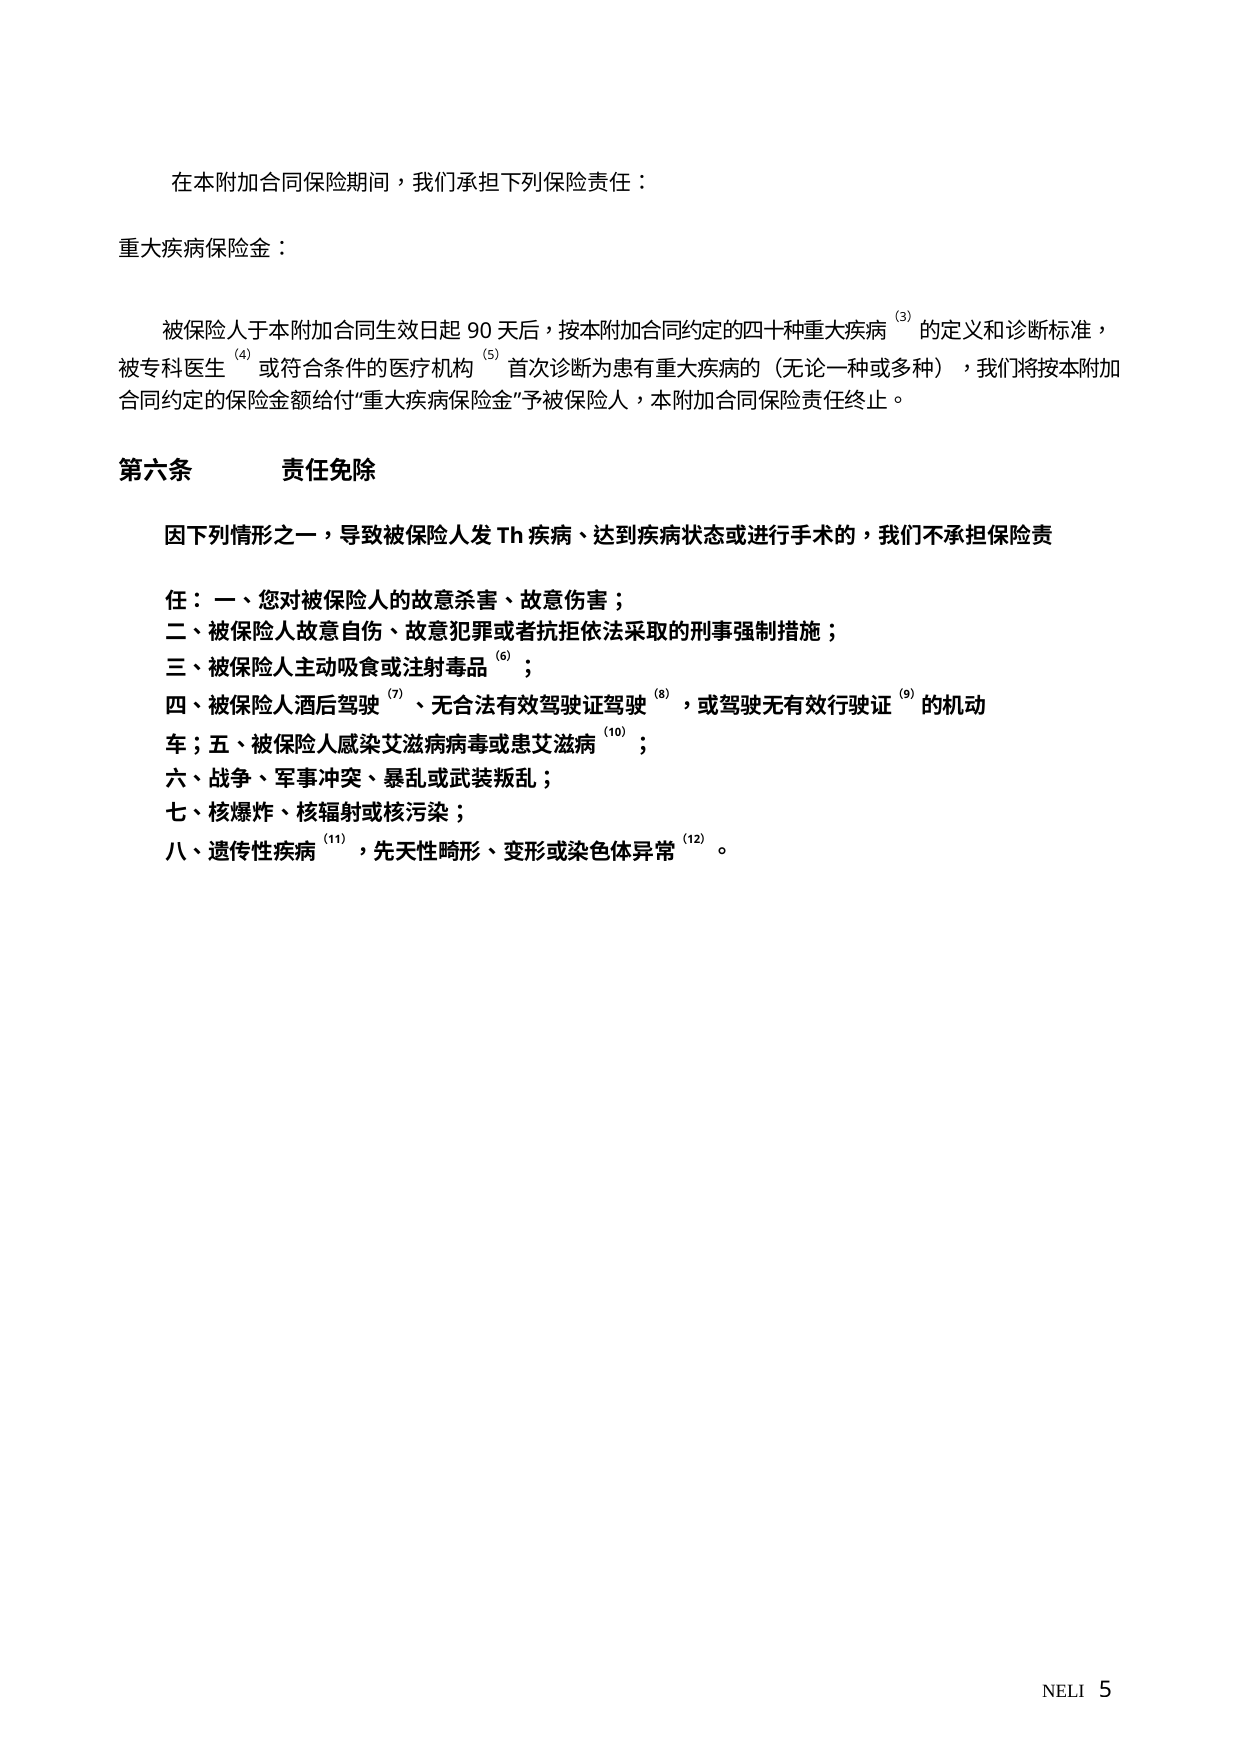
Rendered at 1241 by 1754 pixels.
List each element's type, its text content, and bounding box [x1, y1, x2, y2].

text 在本附加合同保险期间，我们承担下列保险责任： 重大疾病保险金： [118, 167, 654, 263]
text 二、被保险人故意自伤、故意犯罪或者抗拒依法采取的刑事强制措施； [165, 621, 1144, 644]
text 六、战争、军事冲突、暴乱或武装叛乱； 七、核爆炸、核辐射或核污染； [165, 763, 564, 827]
text 四、被保险人酒后驾驶（7）、无合法有效驾驶证驾驶（8），或驾驶无有效行驶证（9）的机动车；五、被保险人感染艾滋病病毒或患艾滋病（10）； [165, 686, 1028, 759]
subtitle 第六条 责任免除 [118, 453, 1144, 487]
text 三、被保险人主动吸食或注射毒品（6）； [165, 648, 1144, 682]
text 被保险人于本附加合同生效日起 90 天后，按本附加合同约定的四十种重大疾病（3）的定义和诊断标准， 被专科医生（4）或符合条件的医疗机构（5）首次诊断为患有重大疾病的（无论一种或多种），我们将按本附加合同约定的保险金额给付“重大疾病保险金”予被保险人，本附加合同保险责任终止。 [118, 308, 1133, 414]
subtitle 因下列情形之一，导致被保险人发Th疾病、达到疾病状态或进行手术的，我们不承担保险责任： 一、您对被保险人的故意杀害、故意伤害； [164, 491, 1090, 621]
text 八、遗传性疾病（11），先天性畸形、变形或染色体异常（12）。 [165, 831, 1144, 866]
